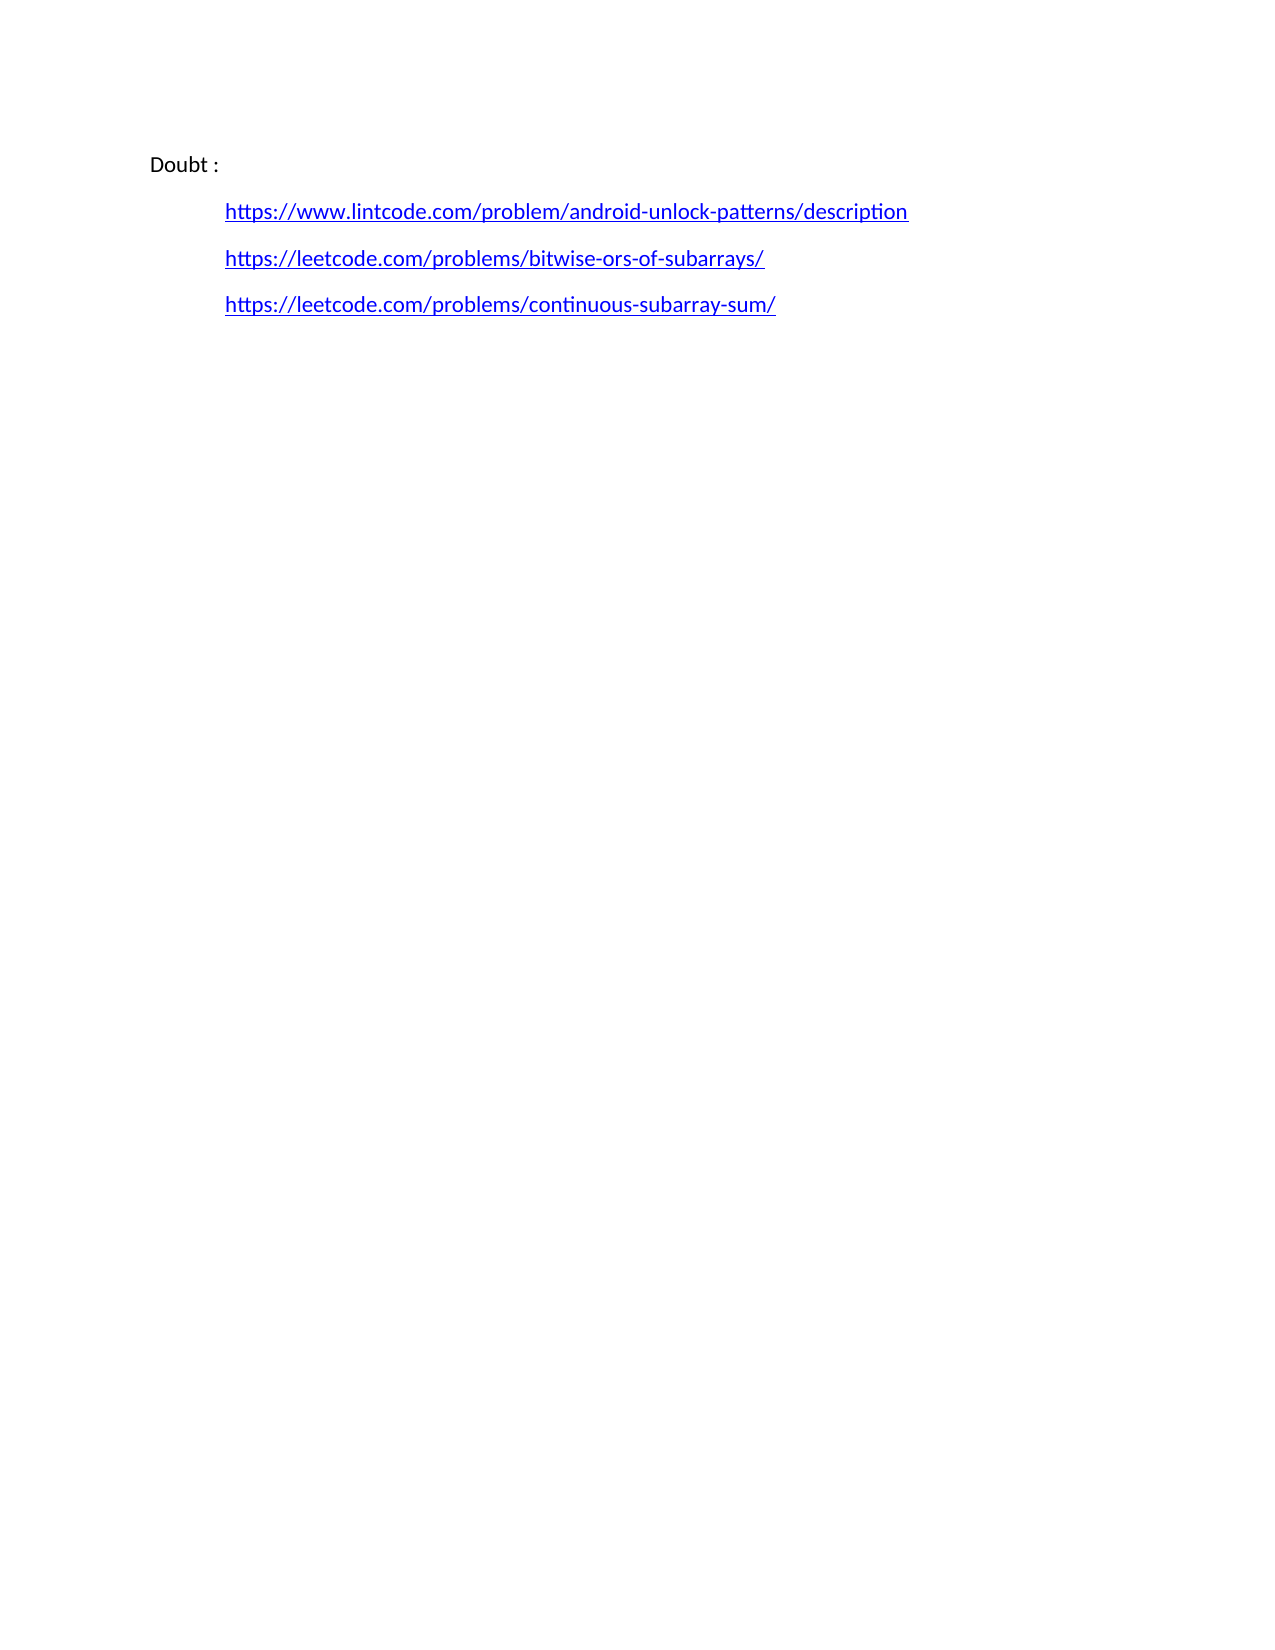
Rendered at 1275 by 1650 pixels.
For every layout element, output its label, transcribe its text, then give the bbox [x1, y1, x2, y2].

text https://www.lintcode.com/problem/android-unlock-patterns/description [150, 197, 1125, 225]
text https://leetcode.com/problems/continuous-subarray-sum/ [150, 291, 1125, 319]
text https://leetcode.com/problems/bitwise-ors-of-subarrays/ [150, 244, 1125, 272]
text Doubt : [150, 150, 1125, 178]
